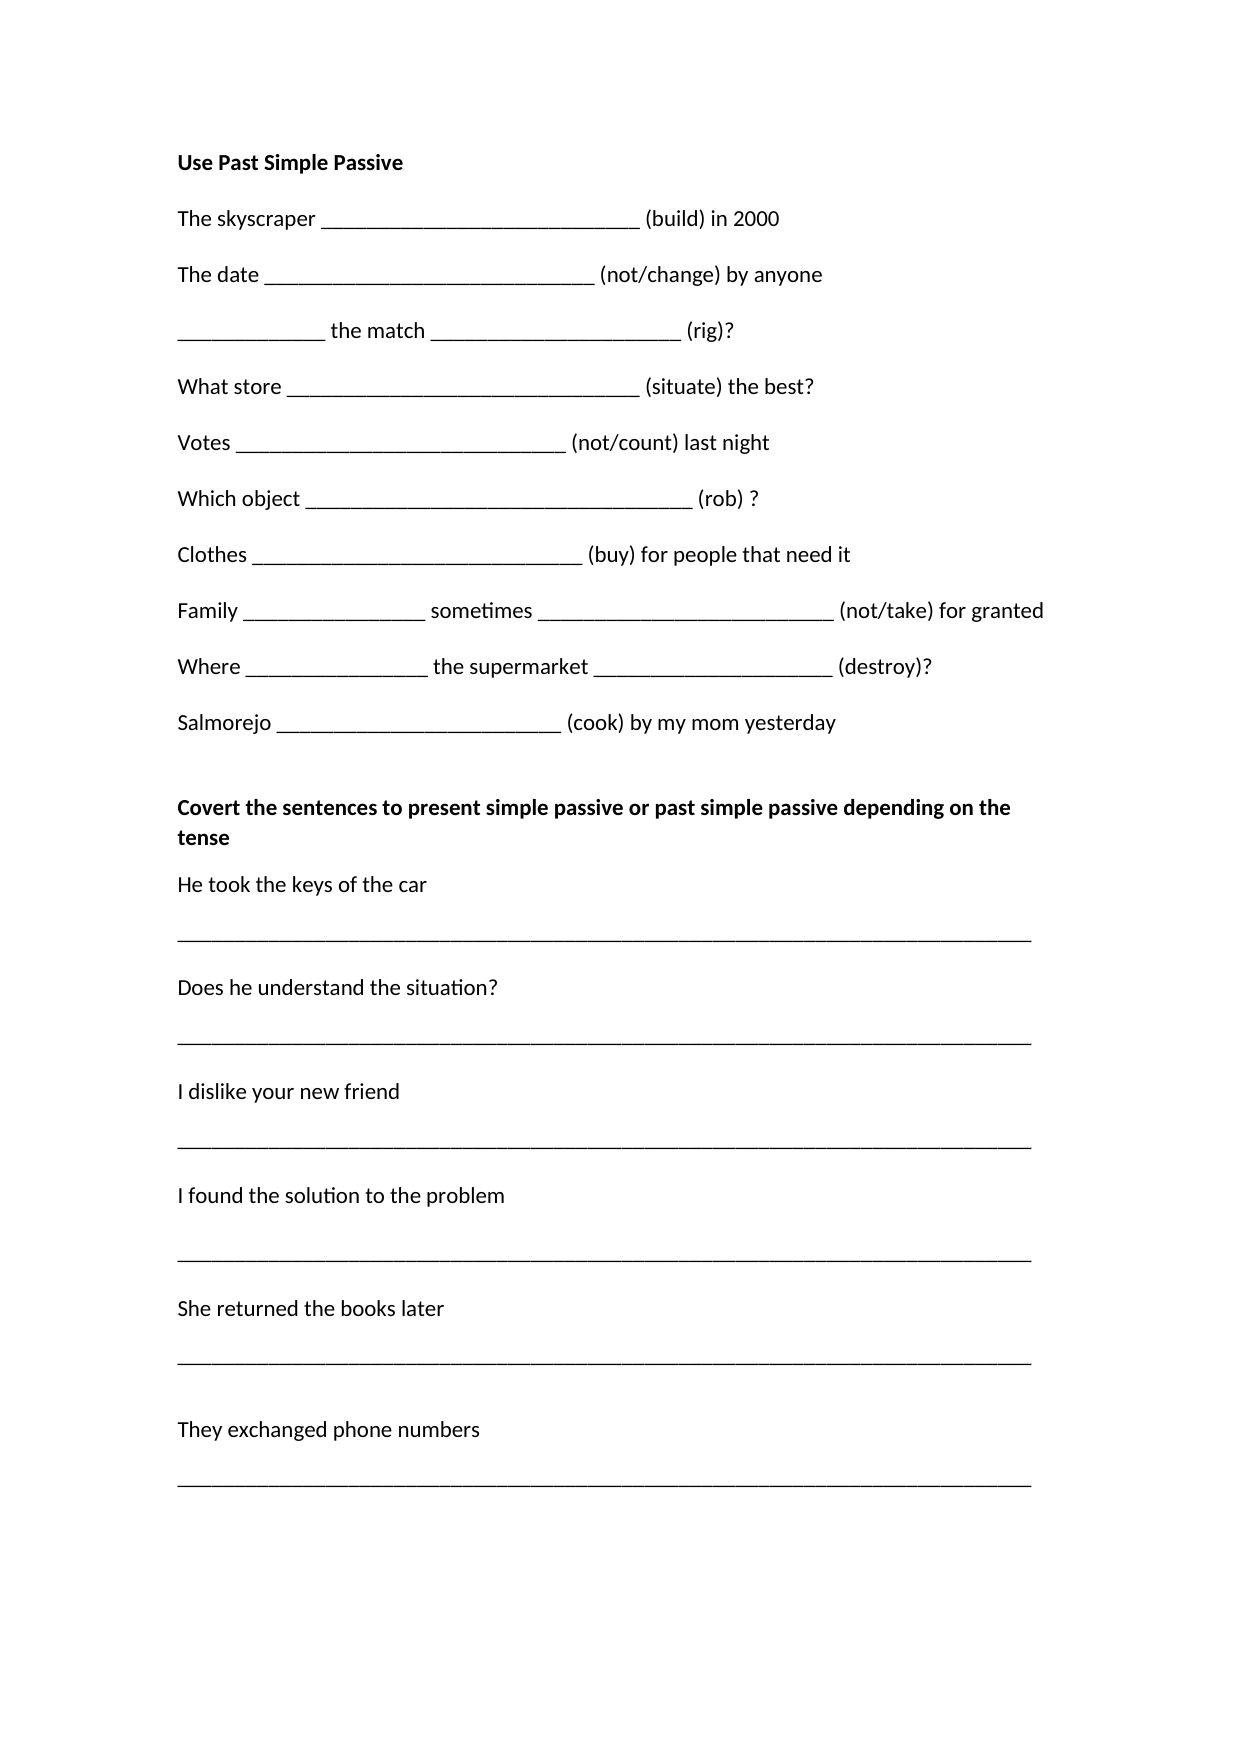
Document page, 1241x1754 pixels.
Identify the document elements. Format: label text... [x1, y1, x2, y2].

text I found the solution to the problem [177, 1181, 1063, 1209]
text They exchanged phone numbers [177, 1415, 1063, 1443]
text The skyscraper ____________________________ (build) in 2000 The date _____________________________ (not/change) by anyone _____________ the match ______________________ (rig)? What store _______________________________ (situate) the best? Votes _____________________________ (not/count) last night Which object __________________________________ (rob) ? Clothes _____________________________ (buy) for people that need it Family ________________ sometimes __________________________ (not/take) for granted Where ________________ the supermarket _____________________ (destroy)? Salmorejo _________________________ (cook) by my mom yesterday [177, 204, 1063, 736]
text ___________________________________________________________________________ [177, 1124, 1063, 1152]
text ___________________________________________________________________________ [177, 917, 1063, 945]
text I dislike your new friend [177, 1077, 1063, 1105]
text Covert the sentences to present simple passive or past simple passive depending on the tense [177, 793, 1063, 851]
text ___________________________________________________________________________ [177, 1462, 1063, 1490]
text Does he understand the situation? [177, 973, 1063, 1002]
text She returned the books later [177, 1294, 1063, 1322]
text He took the keys of the car [177, 870, 1063, 898]
text ___________________________________________________________________________ [177, 1341, 1063, 1368]
text ___________________________________________________________________________ [177, 1237, 1063, 1265]
text Use Past Simple Passive [177, 148, 1063, 176]
text ___________________________________________________________________________ [177, 1020, 1063, 1048]
